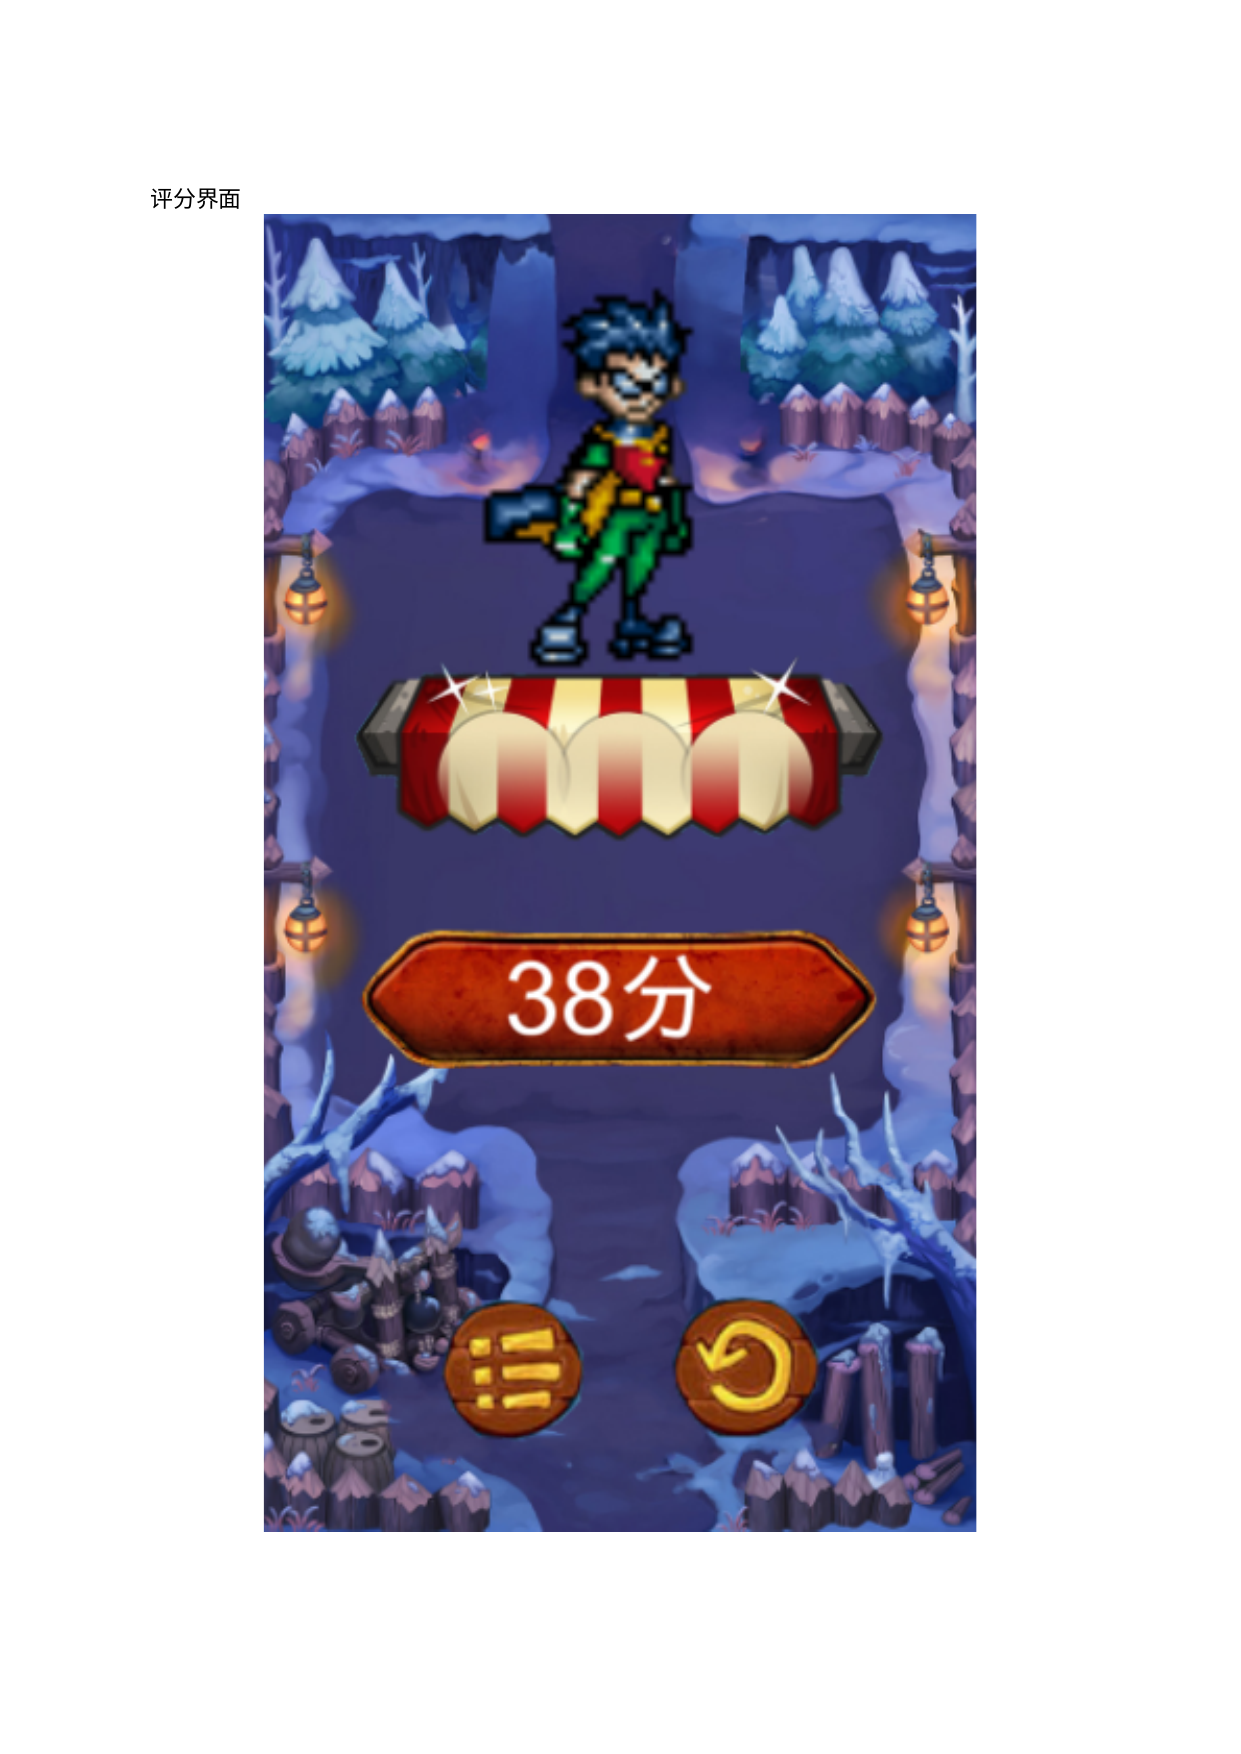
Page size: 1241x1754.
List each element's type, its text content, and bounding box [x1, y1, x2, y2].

text 评分界面 [150, 181, 1090, 214]
picture [263, 214, 977, 1532]
